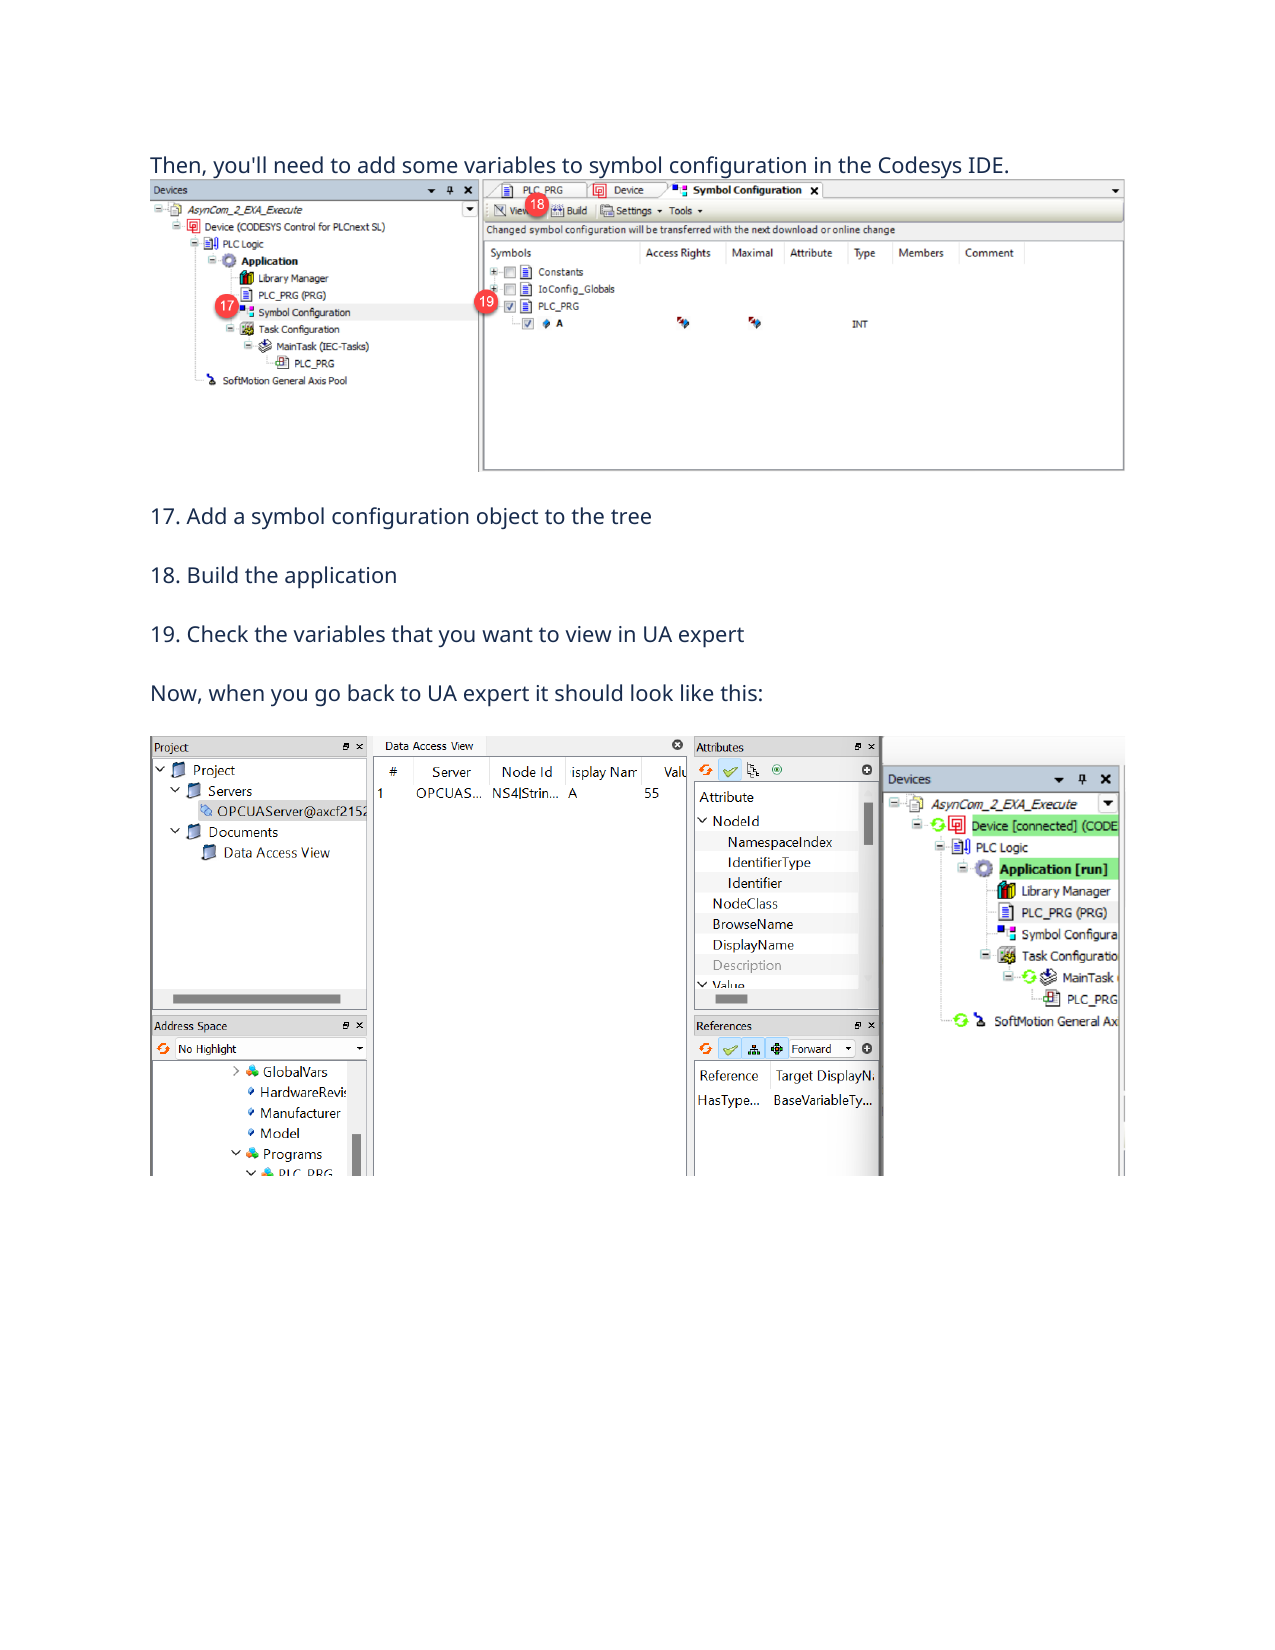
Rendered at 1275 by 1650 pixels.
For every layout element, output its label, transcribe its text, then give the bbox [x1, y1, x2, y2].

text Now, when you go back to UA expert it should look like this: [150, 678, 1125, 708]
text 18. Build the application [150, 560, 1125, 590]
text 17. Add a symbol configuration object to the tree [150, 501, 1125, 531]
text 19. Check the variables that you want to view in UA expert [150, 619, 1125, 649]
text Then, you'll need to add some variables to symbol configuration in the Codesys IDE. [150, 150, 1125, 179]
picture [150, 179, 1125, 472]
picture [150, 736, 1125, 1176]
